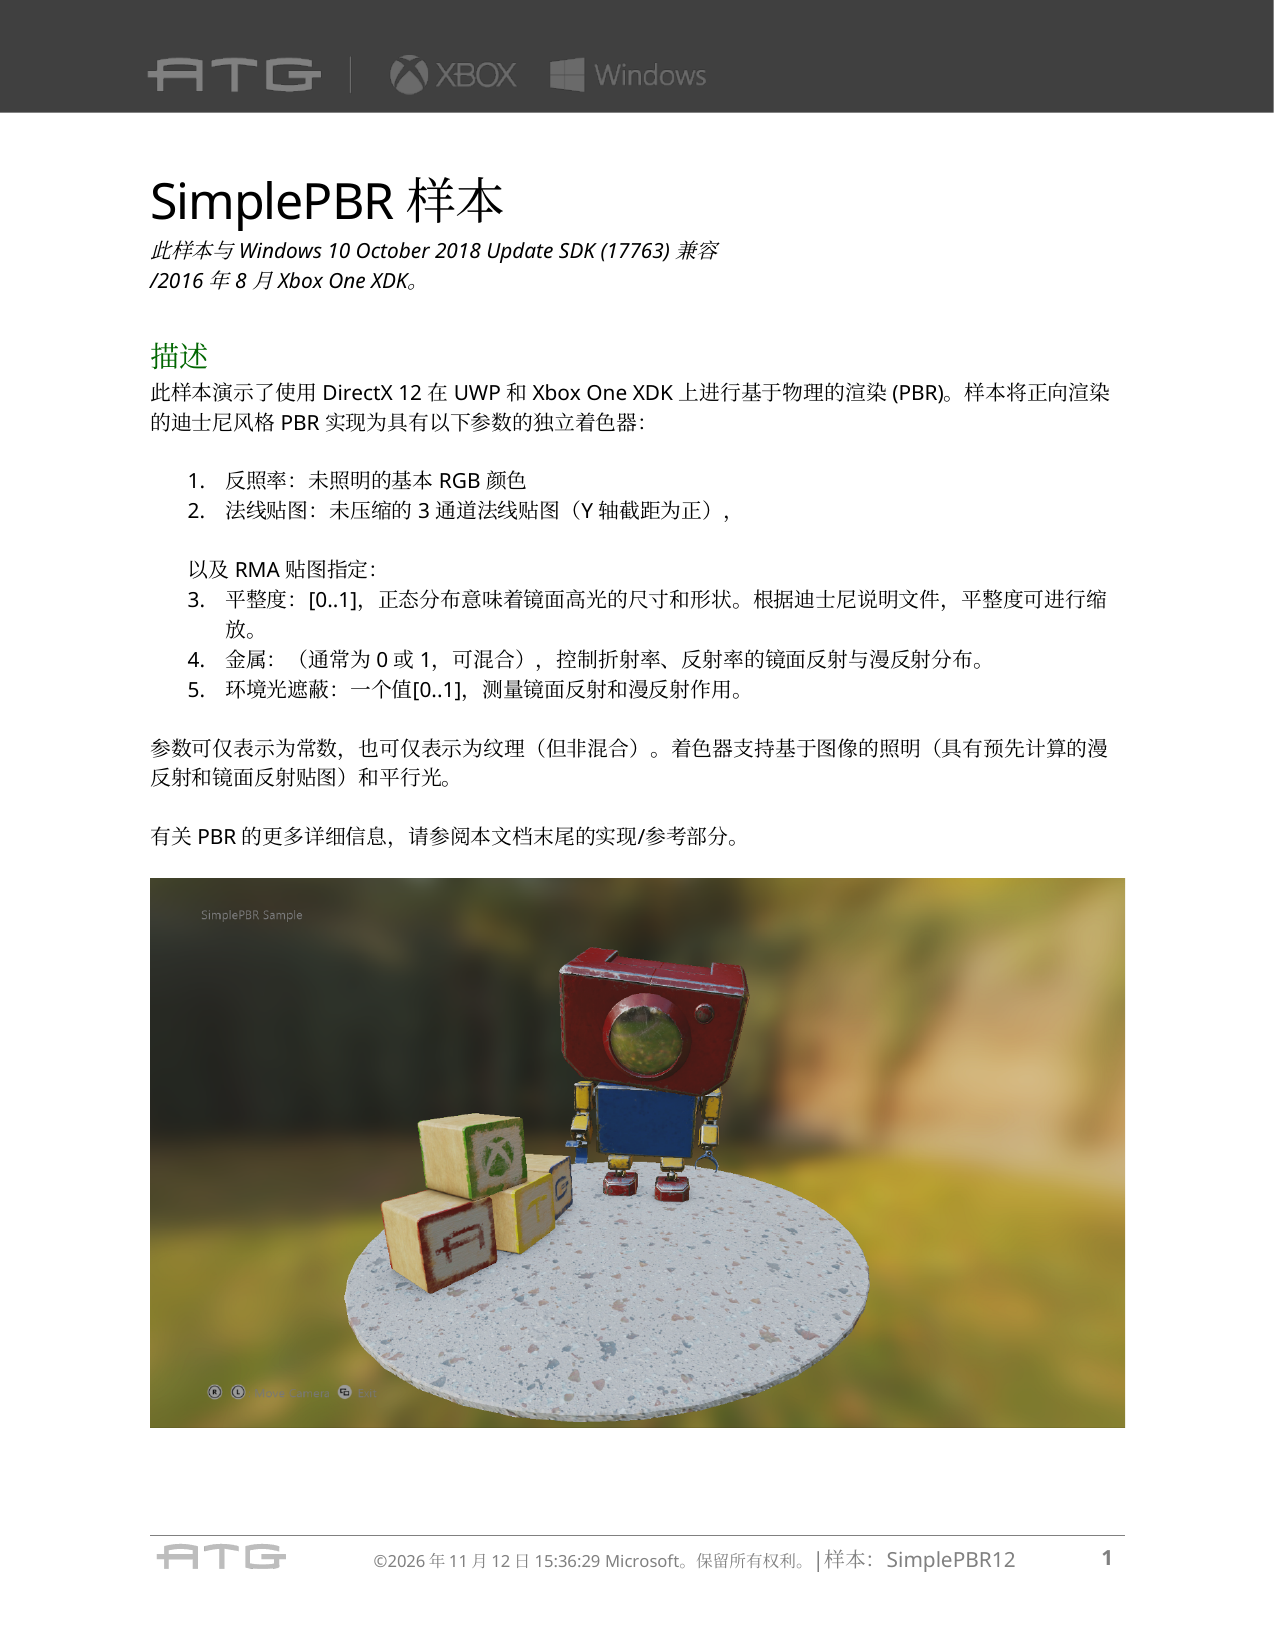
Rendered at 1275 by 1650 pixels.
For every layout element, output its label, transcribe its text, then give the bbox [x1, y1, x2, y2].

subtitle /2016 年 8 月 Xbox One XDK。 [150, 264, 1125, 294]
list 金属：（通常为 0 或 1，可混合），控制折射率、反射率的镜面反射与漫反射分布。 [187, 643, 1125, 673]
picture [156, 1543, 286, 1569]
list 环境光遮蔽：一个值[0..1]，测量镜面反射和漫反射作用。 [187, 673, 1125, 703]
picture [147, 55, 706, 95]
text 此样本演示了使用 DirectX 12 在 UWP 和 Xbox One XDK 上进行基于物理的渲染 (PBR)。样本将正向渲染的迪士尼风格 PBR 实现为具有以下参数的独立着色器： [150, 376, 1125, 436]
title SimplePBR 样本 [150, 162, 1125, 234]
text 有关 PBR 的更多详细信息，请参阅本文档末尾的实现/参考部分。 [150, 820, 1125, 850]
text 参数可仅表示为常数，也可仅表示为纹理（但非混合）。着色器支持基于图像的照明（具有预先计算的漫反射和镜面反射贴图）和平行光。 [150, 732, 1125, 792]
subtitle 此样本与 Windows 10 October 2018 Update SDK (17763) 兼容 [150, 234, 1125, 264]
picture [150, 878, 1125, 1428]
list 法线贴图：未压缩的 3 通道法线贴图（Y 轴截距为正）， [187, 495, 1125, 525]
text 以及 RMA 贴图指定： [187, 553, 1125, 583]
subtitle 描述 [150, 334, 1125, 376]
list 反照率：未照明的基本 RGB 颜色 [187, 464, 1125, 495]
list 平整度：[0..1]，正态分布意味着镜面高光的尺寸和形状。根据迪士尼说明文件，平整度可进行缩放。 [187, 583, 1125, 643]
